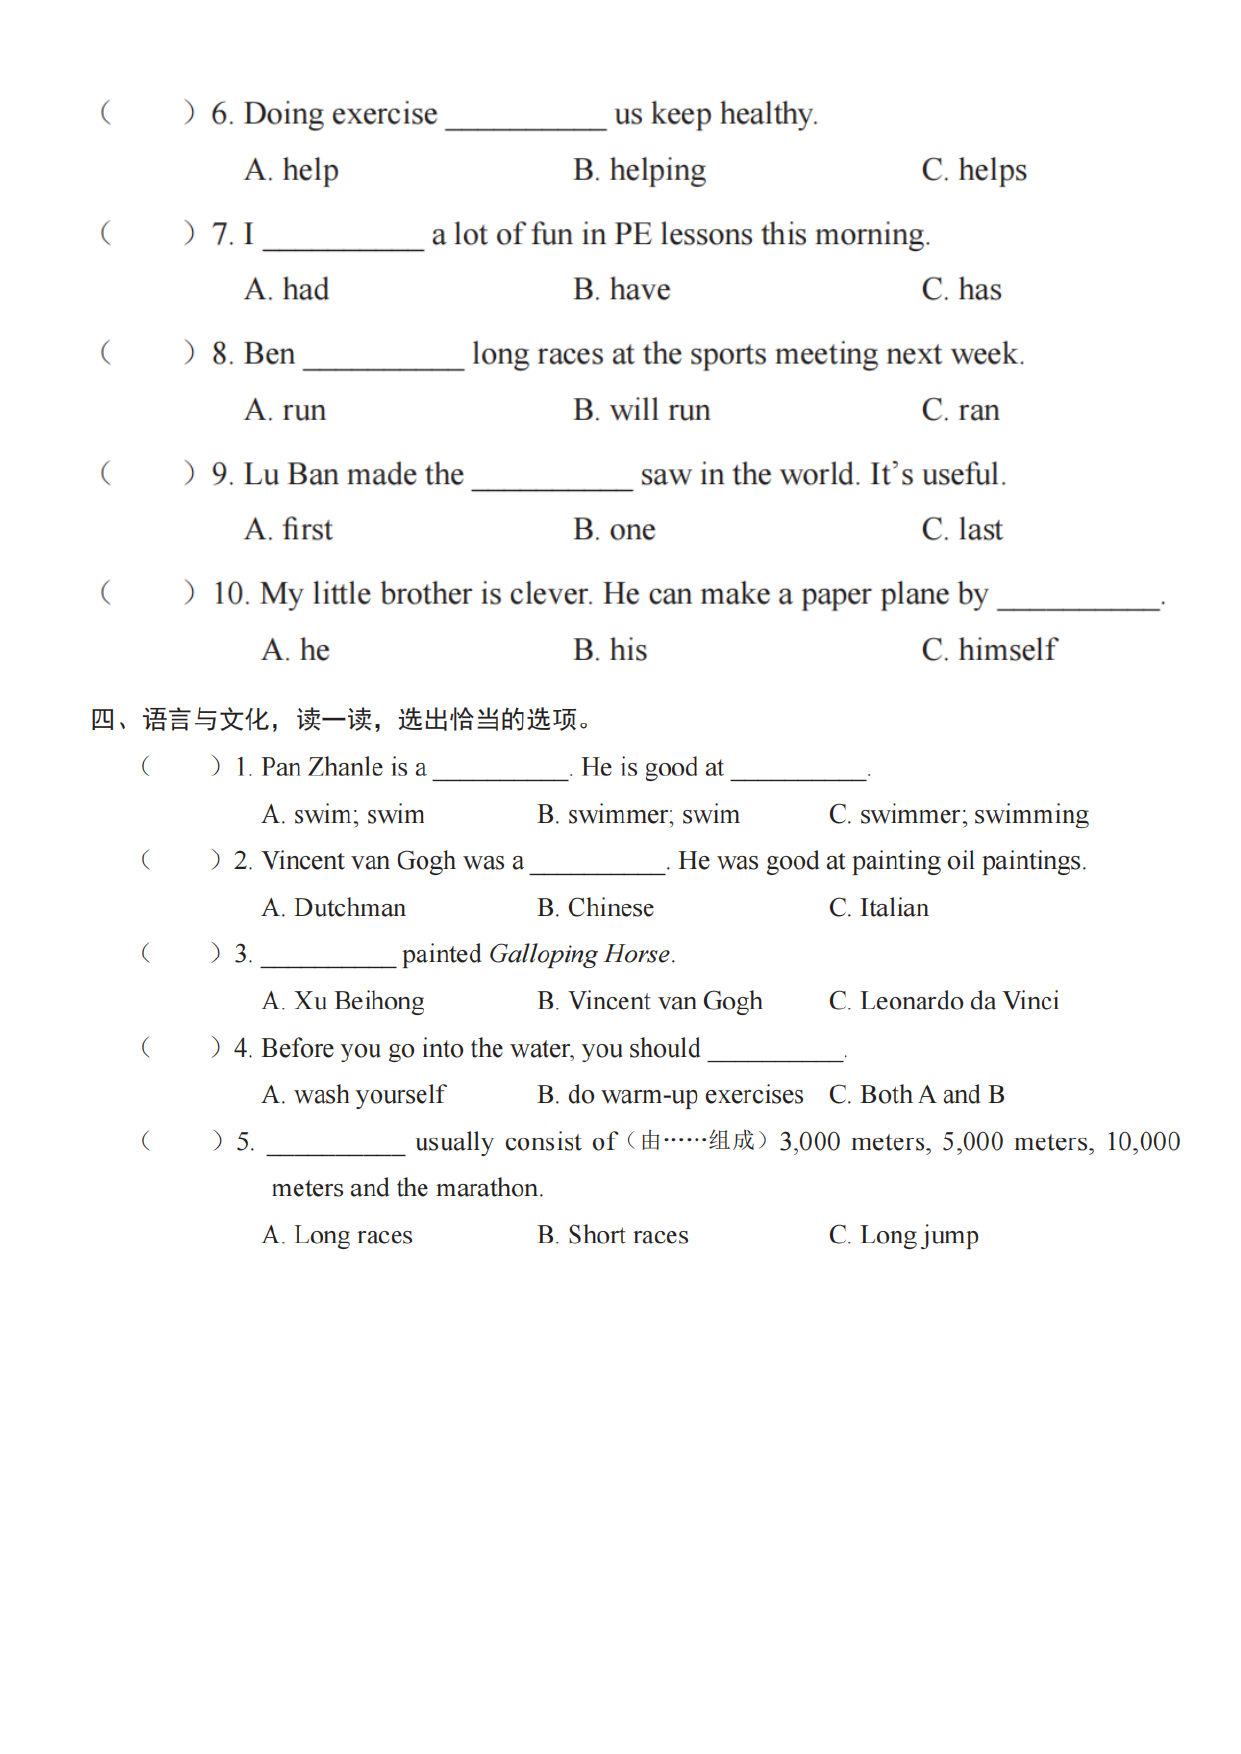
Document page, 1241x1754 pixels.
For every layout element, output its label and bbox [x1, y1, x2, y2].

picture [75, 698, 1194, 1268]
picture [75, 80, 1187, 683]
